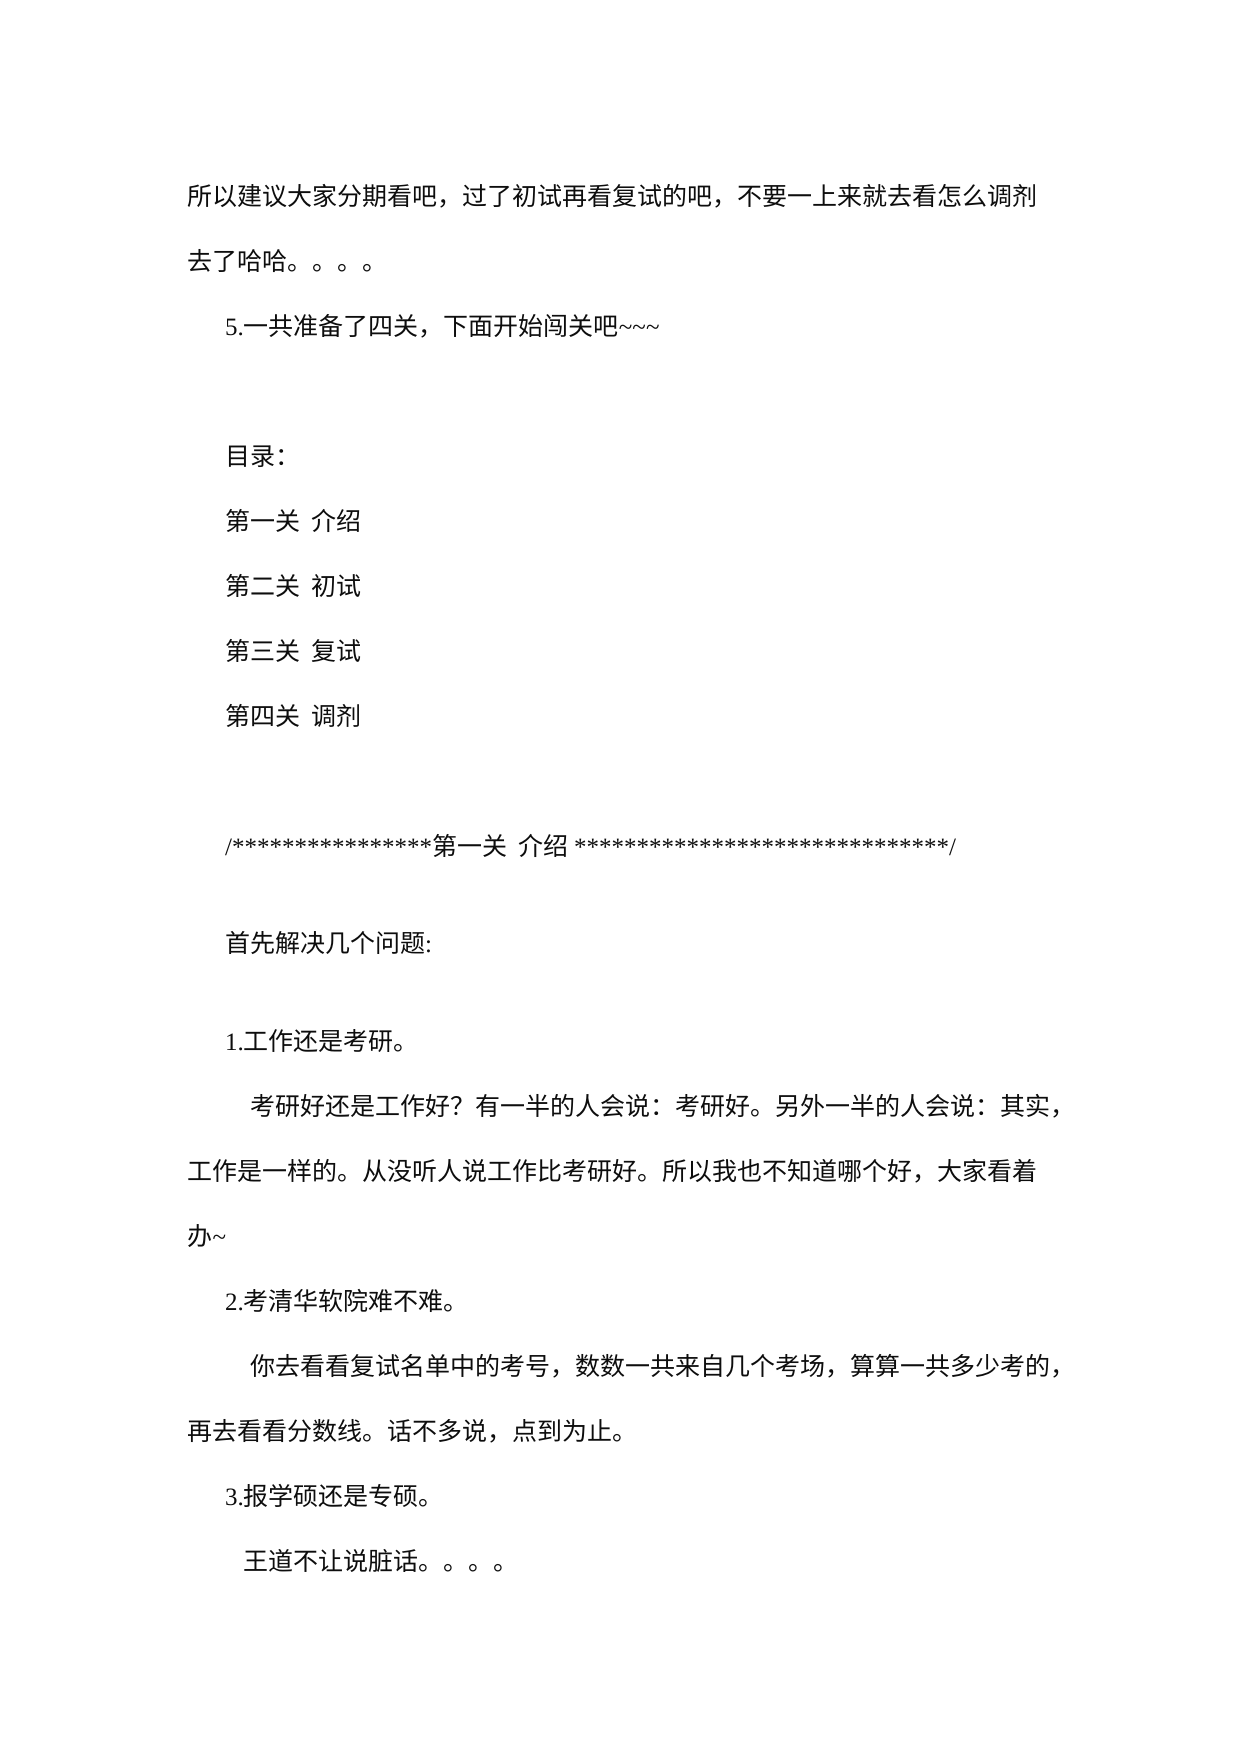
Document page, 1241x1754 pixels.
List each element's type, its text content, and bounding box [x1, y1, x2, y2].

text 第三关 复试 [187, 617, 1053, 682]
text 目录： [187, 422, 1053, 487]
text /****************第一关 介绍 ******************************/ [187, 812, 1053, 877]
text 2.考清华软院难不难。 [187, 1267, 1053, 1332]
text 3.报学硕还是专硕。 [187, 1462, 1053, 1527]
text 第一关 介绍 [187, 487, 1053, 552]
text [187, 162, 1053, 292]
text 首先解决几个问题: [187, 909, 1053, 974]
text 第二关 初试 [187, 552, 1053, 617]
text 1.工作还是考研。 [187, 1007, 1053, 1072]
text 王道不让说脏话。。。。 [187, 1527, 1053, 1592]
text 你去看看复试名单中的考号，数数一共来自几个考场，算算一共多少考的，再去看看分数线。话不多说，点到为止。 [187, 1332, 1053, 1462]
text 第四关 调剂 [187, 682, 1053, 747]
text 考研好还是工作好？有一半的人会说：考研好。另外一半的人会说：其实，工作是一样的。从没听人说工作比考研好。所以我也不知道哪个好，大家看着办~ [187, 1072, 1053, 1267]
text 5.一共准备了四关，下面开始闯关吧~~~ [187, 292, 1053, 357]
